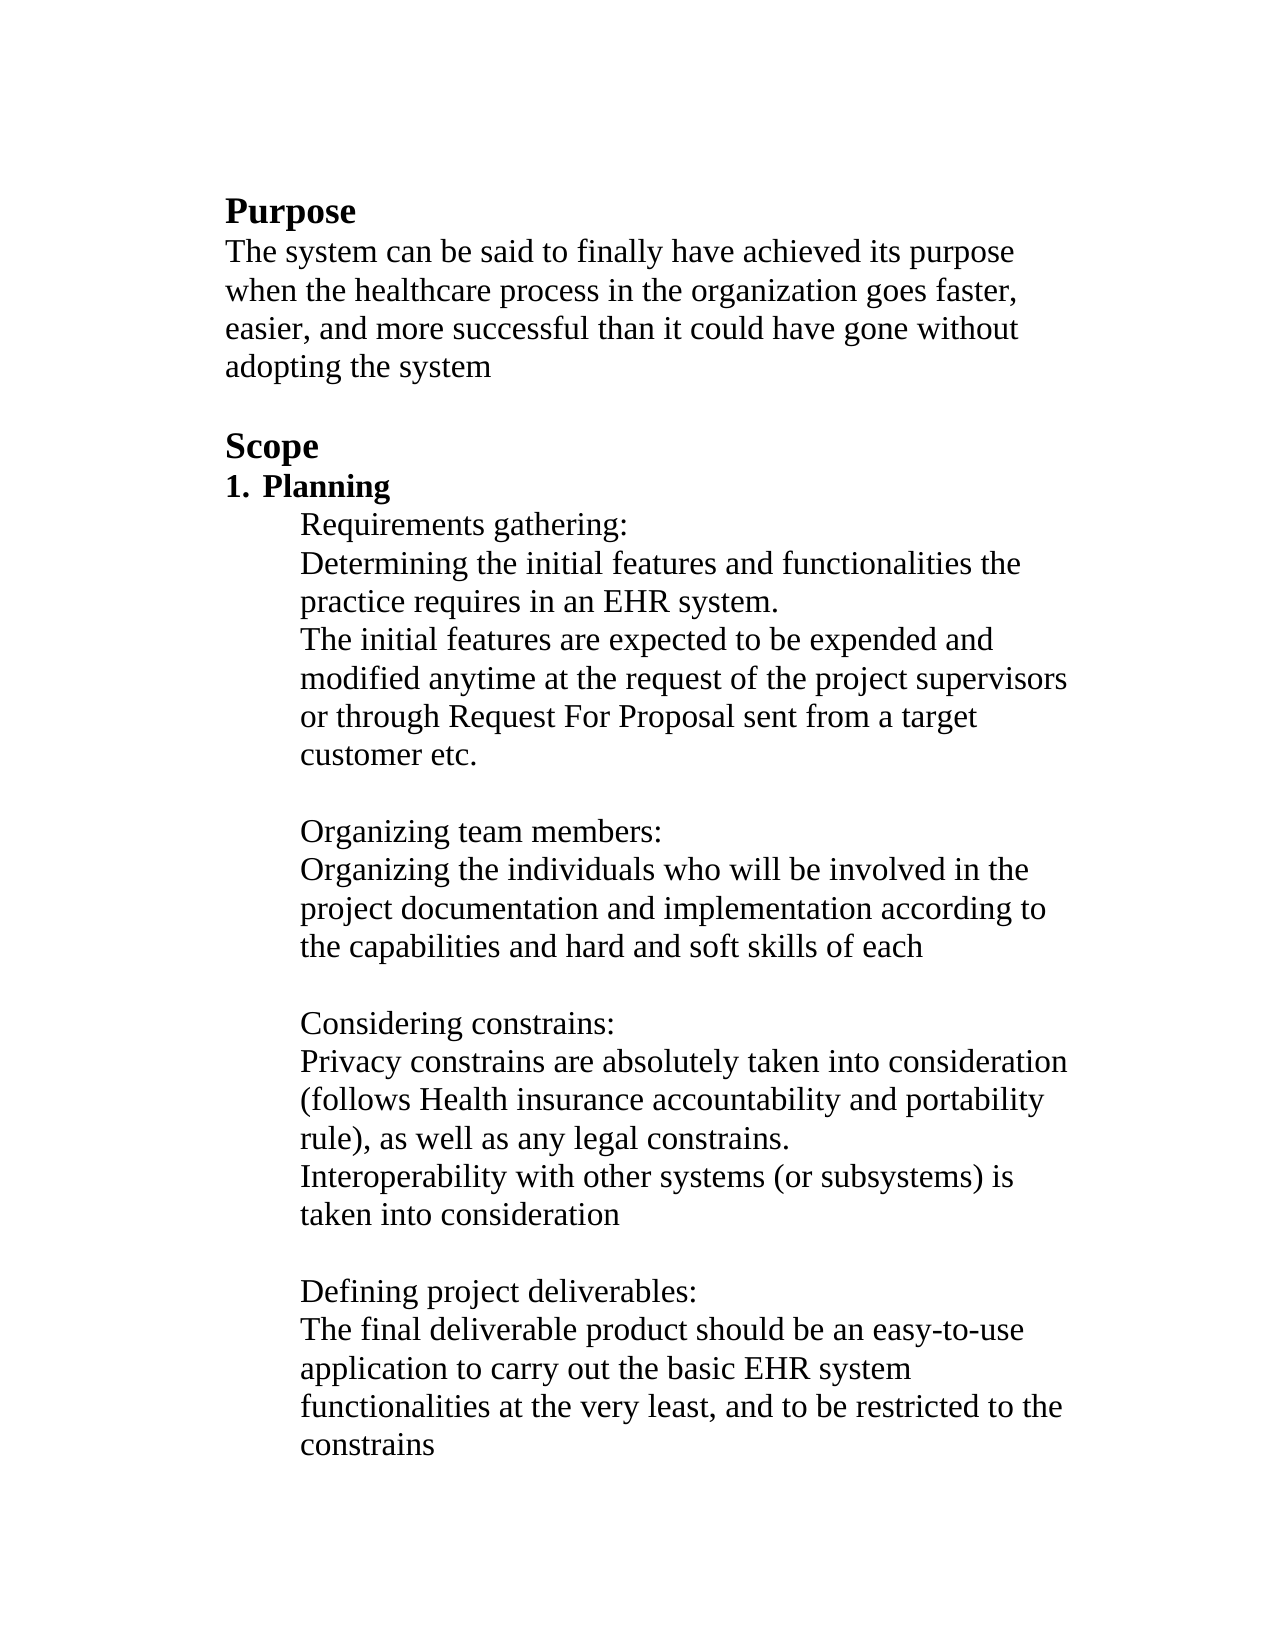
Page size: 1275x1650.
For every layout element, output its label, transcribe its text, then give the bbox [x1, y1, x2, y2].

text The system can be said to finally have achieved its purpose when the healthcare process in the organization goes faster, easier, and more successful than it could have gone without adopting the system [225, 231, 1087, 385]
list Requirements gathering: [262, 504, 1087, 543]
text application to carry out the basic EHR system functionalities at the very least, and to be restricted to the constrains [300, 1348, 1087, 1463]
text Interoperability with other systems (or subsystems) is taken into consideration [300, 1156, 1087, 1233]
text The final deliverable product should be an easy-to-use [300, 1309, 1087, 1348]
text The initial features are expected to be expended and modified anytime at the request of the project supervisors or through Request For Proposal sent from a target customer etc. [300, 619, 1087, 773]
list Purpose [187, 188, 1087, 231]
list Considering constrains: [262, 1003, 1087, 1041]
list Defining project deliverables: [262, 1271, 1087, 1309]
list Planning [225, 466, 1087, 504]
text Organizing the individuals who will be involved in the project documentation and implementation according to the capabilities and hard and soft skills of each [300, 849, 1087, 964]
text Determining the initial features and functionalities the practice requires in an EHR system. [300, 543, 1087, 619]
list Organizing team members: [262, 811, 1087, 849]
list Scope [187, 423, 1087, 466]
text Privacy constrains are absolutely taken into consideration (follows Health insurance accountability and portability rule), as well as any legal constrains. [300, 1041, 1087, 1156]
